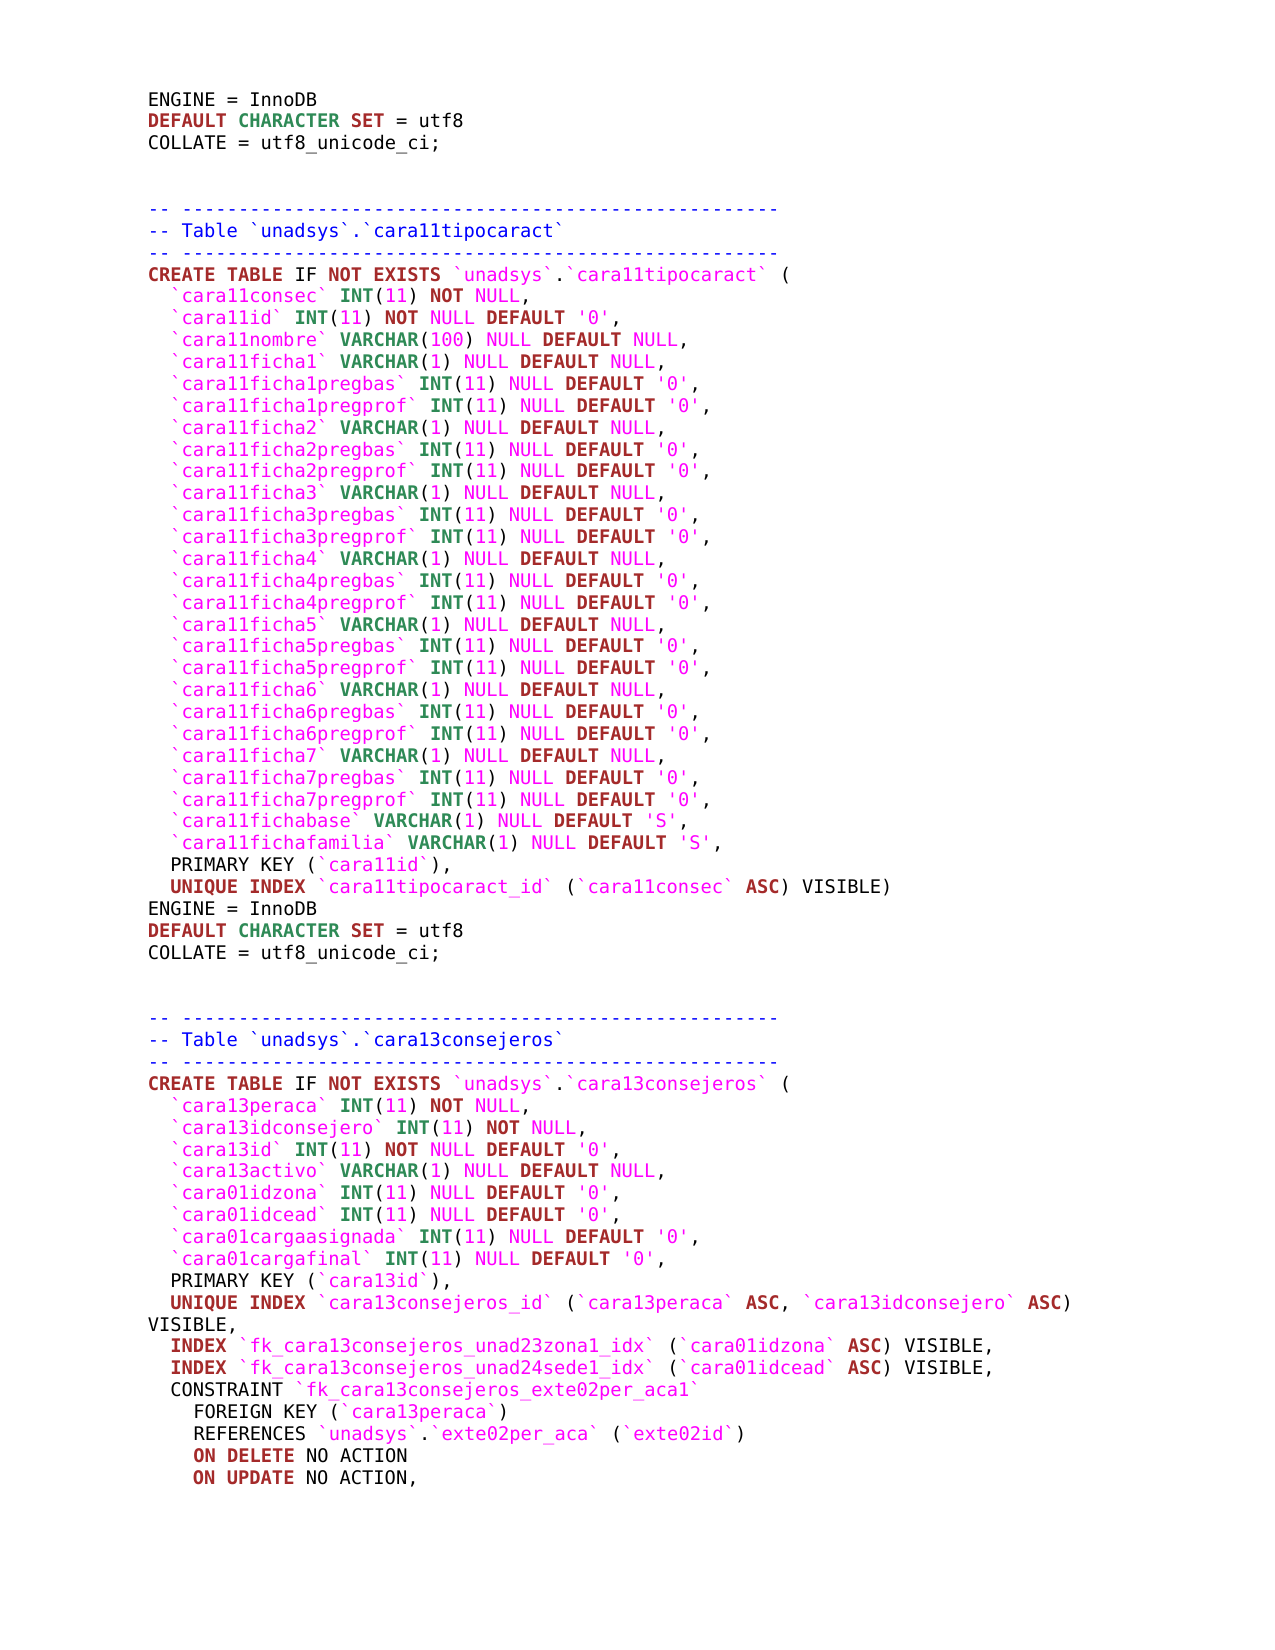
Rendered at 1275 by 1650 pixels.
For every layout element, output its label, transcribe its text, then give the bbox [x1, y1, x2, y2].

text `cara11ficha7` VARCHAR(1) NULL DEFAULT NULL, [170, 745, 1096, 767]
text `cara01idzona` INT(11) NULL DEFAULT '0', [170, 1182, 1096, 1204]
text -- Table `unadsys`.`cara13consejeros` [148, 1029, 1096, 1051]
text REFERENCES `unadsys`.`exte02per_aca` (`exte02id`) [146, 1423, 793, 1445]
text -- ----------------------------------------------------- [148, 242, 1096, 263]
text `cara11ficha5pregbas` INT(11) NULL DEFAULT '0', [170, 635, 1096, 657]
text `cara11ficha5pregprof` INT(11) NULL DEFAULT '0', [170, 657, 1096, 679]
text `cara11ficha3` VARCHAR(1) NULL DEFAULT NULL, [170, 482, 1096, 504]
text -- ----------------------------------------------------- [148, 1051, 1096, 1073]
text COLLATE = utf8_unicode_ci; [148, 132, 1096, 154]
text INDEX `fk_cara13consejeros_unad23zona1_idx` (`cara01idzona` ASC) VISIBLE, INDEX `fk_cara13consejeros_unad24sede1_idx` (`cara01idcead` ASC) VISIBLE, CONSTRAINT `fk_cara13consejeros_exte02per_aca1` [170, 1335, 994, 1401]
text ON UPDATE NO ACTION, [193, 1467, 1096, 1489]
text `cara11ficha3pregbas` INT(11) NULL DEFAULT '0', [170, 504, 1096, 526]
text `cara11ficha4pregbas` INT(11) NULL DEFAULT '0', [170, 570, 1096, 592]
text `cara11fichabase` VARCHAR(1) NULL DEFAULT 'S', [170, 810, 1096, 832]
text ENGINE = InnoDB [148, 88, 1096, 110]
text `cara13activo` VARCHAR(1) NULL DEFAULT NULL, [170, 1160, 1096, 1182]
text `cara11ficha1pregprof` INT(11) NULL DEFAULT '0', [170, 395, 1096, 417]
text `cara13idconsejero` INT(11) NOT NULL, [170, 1117, 1096, 1138]
text `cara01idcead` INT(11) NULL DEFAULT '0', [170, 1204, 1096, 1226]
text ON DELETE NO ACTION [146, 1445, 455, 1467]
text `cara11ficha6pregprof` INT(11) NULL DEFAULT '0', [170, 723, 1096, 745]
text CREATE TABLE IF NOT EXISTS `unadsys`.`cara11tipocaract` ( [148, 263, 1096, 285]
text `cara11ficha7pregprof` INT(11) NULL DEFAULT '0', [170, 788, 1096, 810]
text -- ----------------------------------------------------- [148, 1007, 1096, 1029]
text `cara11id` INT(11) NOT NULL DEFAULT '0', [170, 307, 1096, 329]
text `cara11ficha1` VARCHAR(1) NULL DEFAULT NULL, [170, 351, 1096, 373]
text `cara11ficha2pregbas` INT(11) NULL DEFAULT '0', [170, 438, 1096, 460]
text `cara11ficha2pregprof` INT(11) NULL DEFAULT '0', [170, 460, 1096, 482]
text `cara11ficha3pregprof` INT(11) NULL DEFAULT '0', [170, 526, 1096, 548]
text `cara11fichafamilia` VARCHAR(1) NULL DEFAULT 'S', PRIMARY KEY (`cara11id`), [170, 832, 778, 876]
text DEFAULT CHARACTER SET = utf8 [148, 920, 1096, 942]
text `cara11ficha7pregbas` INT(11) NULL DEFAULT '0', [170, 767, 1096, 788]
text -- Table `unadsys`.`cara11tipocaract` [148, 220, 1096, 242]
text COLLATE = utf8_unicode_ci; [148, 942, 1096, 963]
text UNIQUE INDEX `cara13consejeros_id` (`cara13peraca` ASC, `cara13idconsejero` ASC) VISIBLE, [148, 1292, 1096, 1335]
text `cara11ficha4` VARCHAR(1) NULL DEFAULT NULL, [170, 548, 1096, 570]
text `cara01cargaasignada` INT(11) NULL DEFAULT '0', [170, 1226, 1096, 1248]
text DEFAULT CHARACTER SET = utf8 [148, 110, 1096, 132]
text FOREIGN KEY (`cara13peraca`) [146, 1401, 556, 1423]
text `cara11ficha6pregbas` INT(11) NULL DEFAULT '0', [170, 701, 1096, 723]
text `cara11nombre` VARCHAR(100) NULL DEFAULT NULL, [170, 329, 1096, 351]
text UNIQUE INDEX `cara11tipocaract_id` (`cara11consec` ASC) VISIBLE) ENGINE = InnoDB [148, 876, 958, 920]
text -- ----------------------------------------------------- [148, 198, 1096, 220]
text `cara13id` INT(11) NOT NULL DEFAULT '0', [170, 1138, 1096, 1160]
text `cara13peraca` INT(11) NOT NULL, [170, 1095, 1096, 1117]
text CREATE TABLE IF NOT EXISTS `unadsys`.`cara13consejeros` ( [148, 1073, 1096, 1095]
text `cara11ficha5` VARCHAR(1) NULL DEFAULT NULL, [170, 613, 1096, 635]
text `cara01cargafinal` INT(11) NULL DEFAULT '0', PRIMARY KEY (`cara13id`), [170, 1248, 676, 1292]
text `cara11ficha4pregprof` INT(11) NULL DEFAULT '0', [170, 592, 1096, 613]
text `cara11ficha6` VARCHAR(1) NULL DEFAULT NULL, [170, 679, 1096, 701]
text `cara11ficha2` VARCHAR(1) NULL DEFAULT NULL, [170, 417, 1096, 438]
text `cara11consec` INT(11) NOT NULL, [170, 285, 1096, 307]
text `cara11ficha1pregbas` INT(11) NULL DEFAULT '0', [170, 373, 1096, 395]
